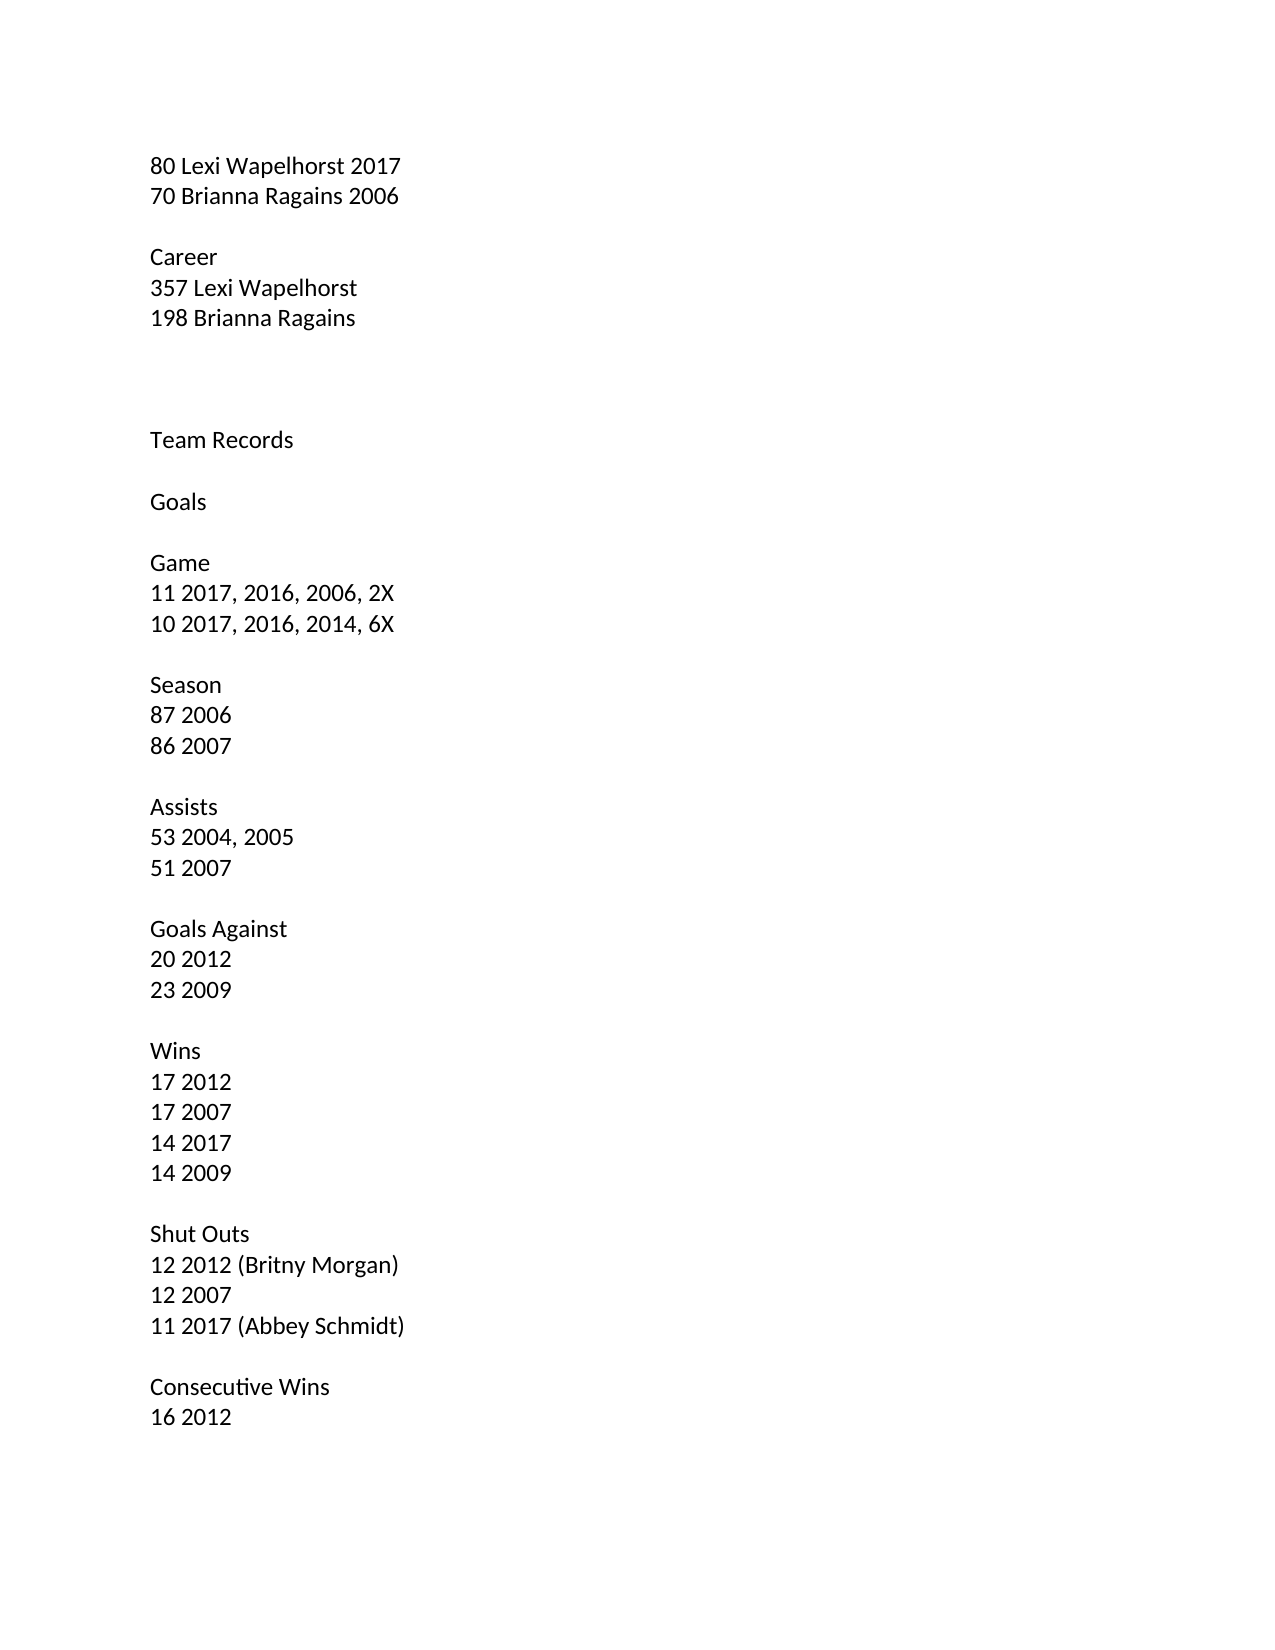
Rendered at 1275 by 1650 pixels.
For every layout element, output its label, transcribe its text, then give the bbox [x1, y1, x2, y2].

text 86 2007 [150, 730, 1125, 760]
text Goals Against [150, 913, 1125, 943]
text 198 Brianna Ragains [150, 303, 1125, 333]
text 14 2017 [150, 1127, 1125, 1157]
text 17 2012 [150, 1066, 1125, 1096]
text Team Records [150, 425, 1125, 455]
text Game [150, 547, 1125, 577]
text 51 2007 [150, 852, 1125, 882]
text Consecutive Wins [150, 1371, 1125, 1401]
text 20 2012 [150, 943, 1125, 974]
text 87 2006 [150, 699, 1125, 730]
text 14 2009 [150, 1157, 1125, 1188]
text 17 2007 [150, 1096, 1125, 1127]
text 53 2004, 2005 [150, 821, 1125, 852]
text 70 Brianna Ragains 2006 [150, 181, 1125, 211]
text 80 Lexi Wapelhorst 2017 [150, 150, 1125, 181]
text 11 2017, 2016, 2006, 2X [150, 577, 1125, 608]
text 23 2009 [150, 974, 1125, 1004]
text 12 2012 (Britny Morgan) [150, 1249, 1125, 1279]
text 357 Lexi Wapelhorst [150, 272, 1125, 303]
text 16 2012 [150, 1401, 1125, 1432]
text 11 2017 (Abbey Schmidt) [150, 1310, 1125, 1340]
text Shut Outs [150, 1218, 1125, 1249]
text 10 2017, 2016, 2014, 6X [150, 608, 1125, 638]
text Season [150, 669, 1125, 699]
text Wins [150, 1035, 1125, 1066]
text 12 2007 [150, 1279, 1125, 1310]
text Goals [150, 486, 1125, 516]
text Career [150, 242, 1125, 272]
text Assists [150, 791, 1125, 821]
